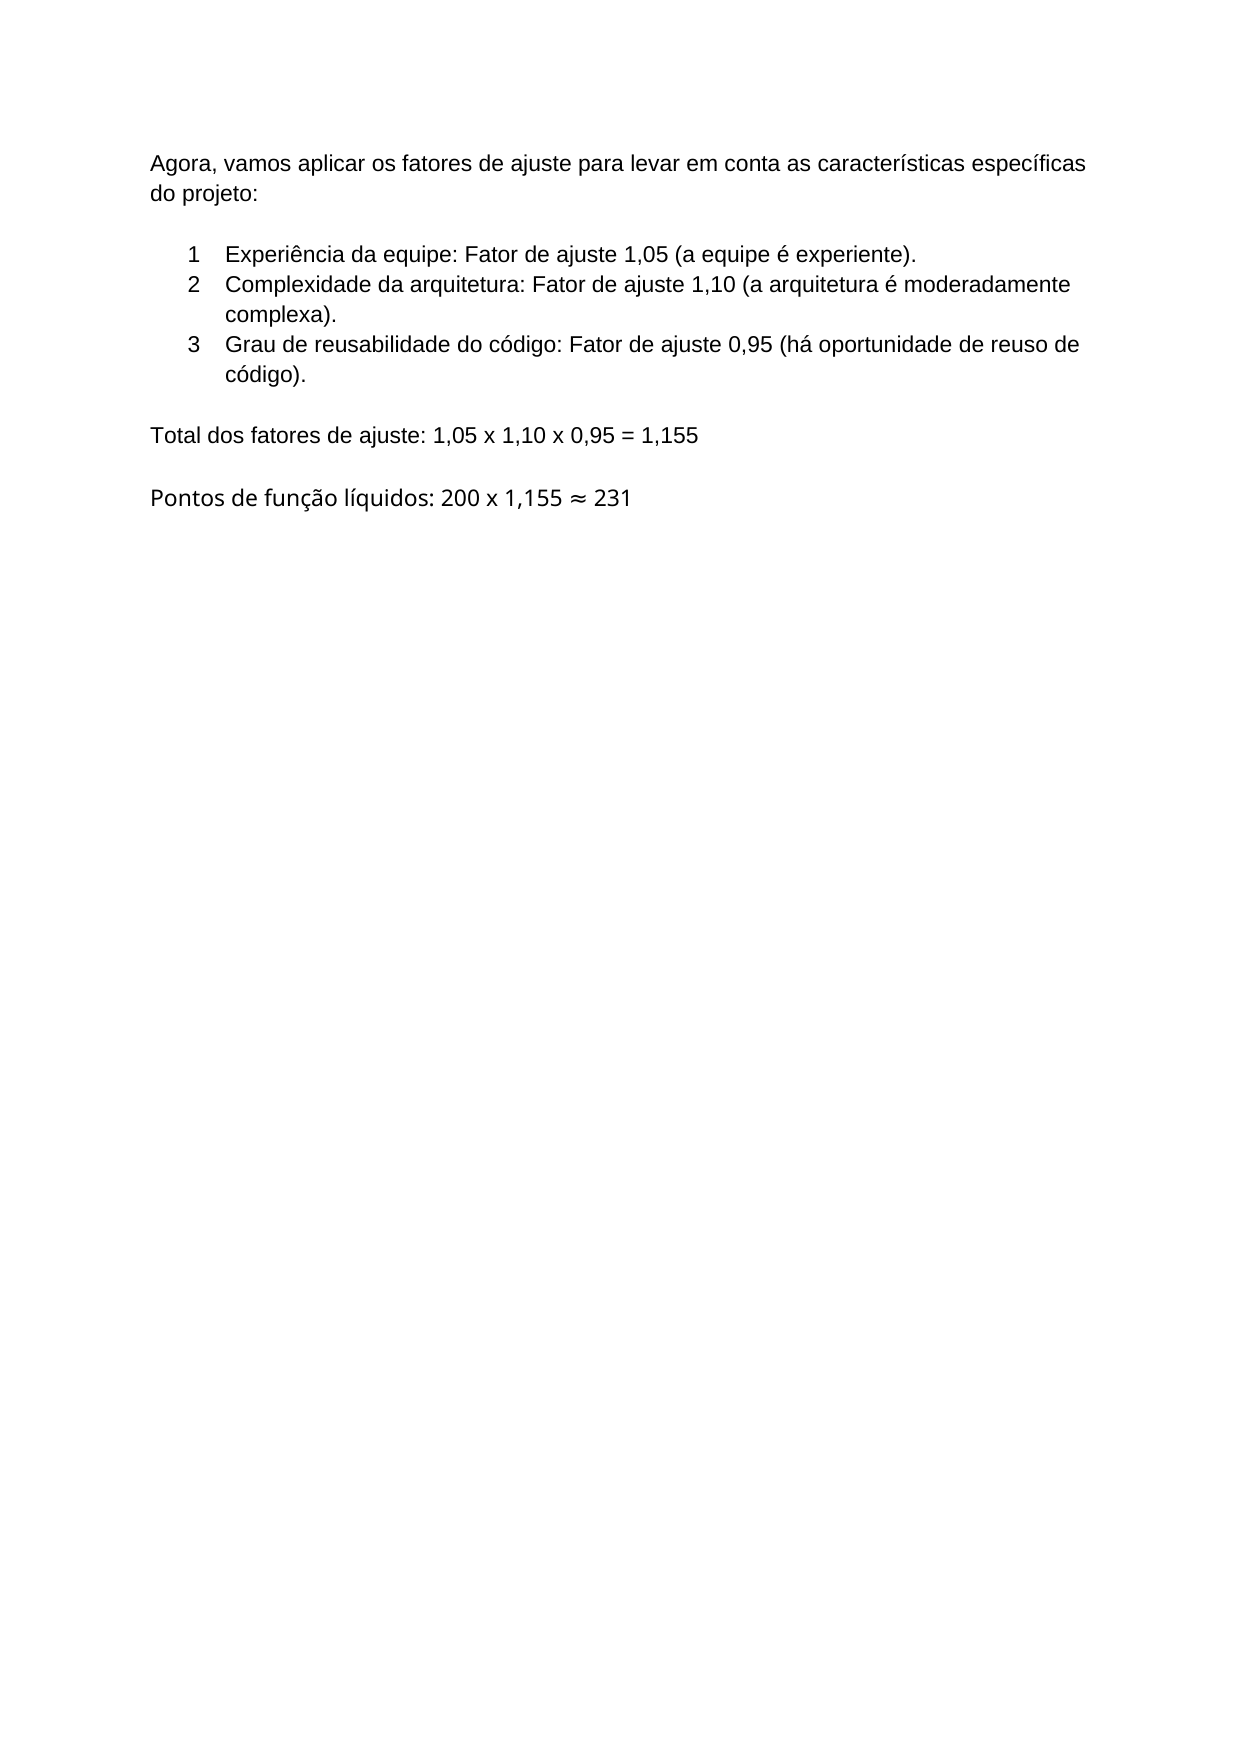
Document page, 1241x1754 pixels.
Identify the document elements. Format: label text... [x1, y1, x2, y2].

text Agora, vamos aplicar os fatores de ajuste para levar em conta as características específicas do projeto: [150, 150, 1090, 207]
list 2 Complexidade da arquitetura: Fator de ajuste 1,10 (a arquitetura é moderadamente complexa). [187, 271, 1090, 327]
list 1 Experiência da equipe: Fator de ajuste 1,05 (a equipe é experiente). [187, 241, 1090, 267]
text Total dos fatores de ajuste: 1,05 x 1,10 x 0,95 = 1,155 [150, 422, 1090, 448]
list 3 Grau de reusabilidade do código: Fator de ajuste 0,95 (há oportunidade de reuso de código). [187, 331, 1090, 388]
text Pontos de função líquidos: 200 x 1,155 ≈ 231 [150, 482, 1090, 513]
